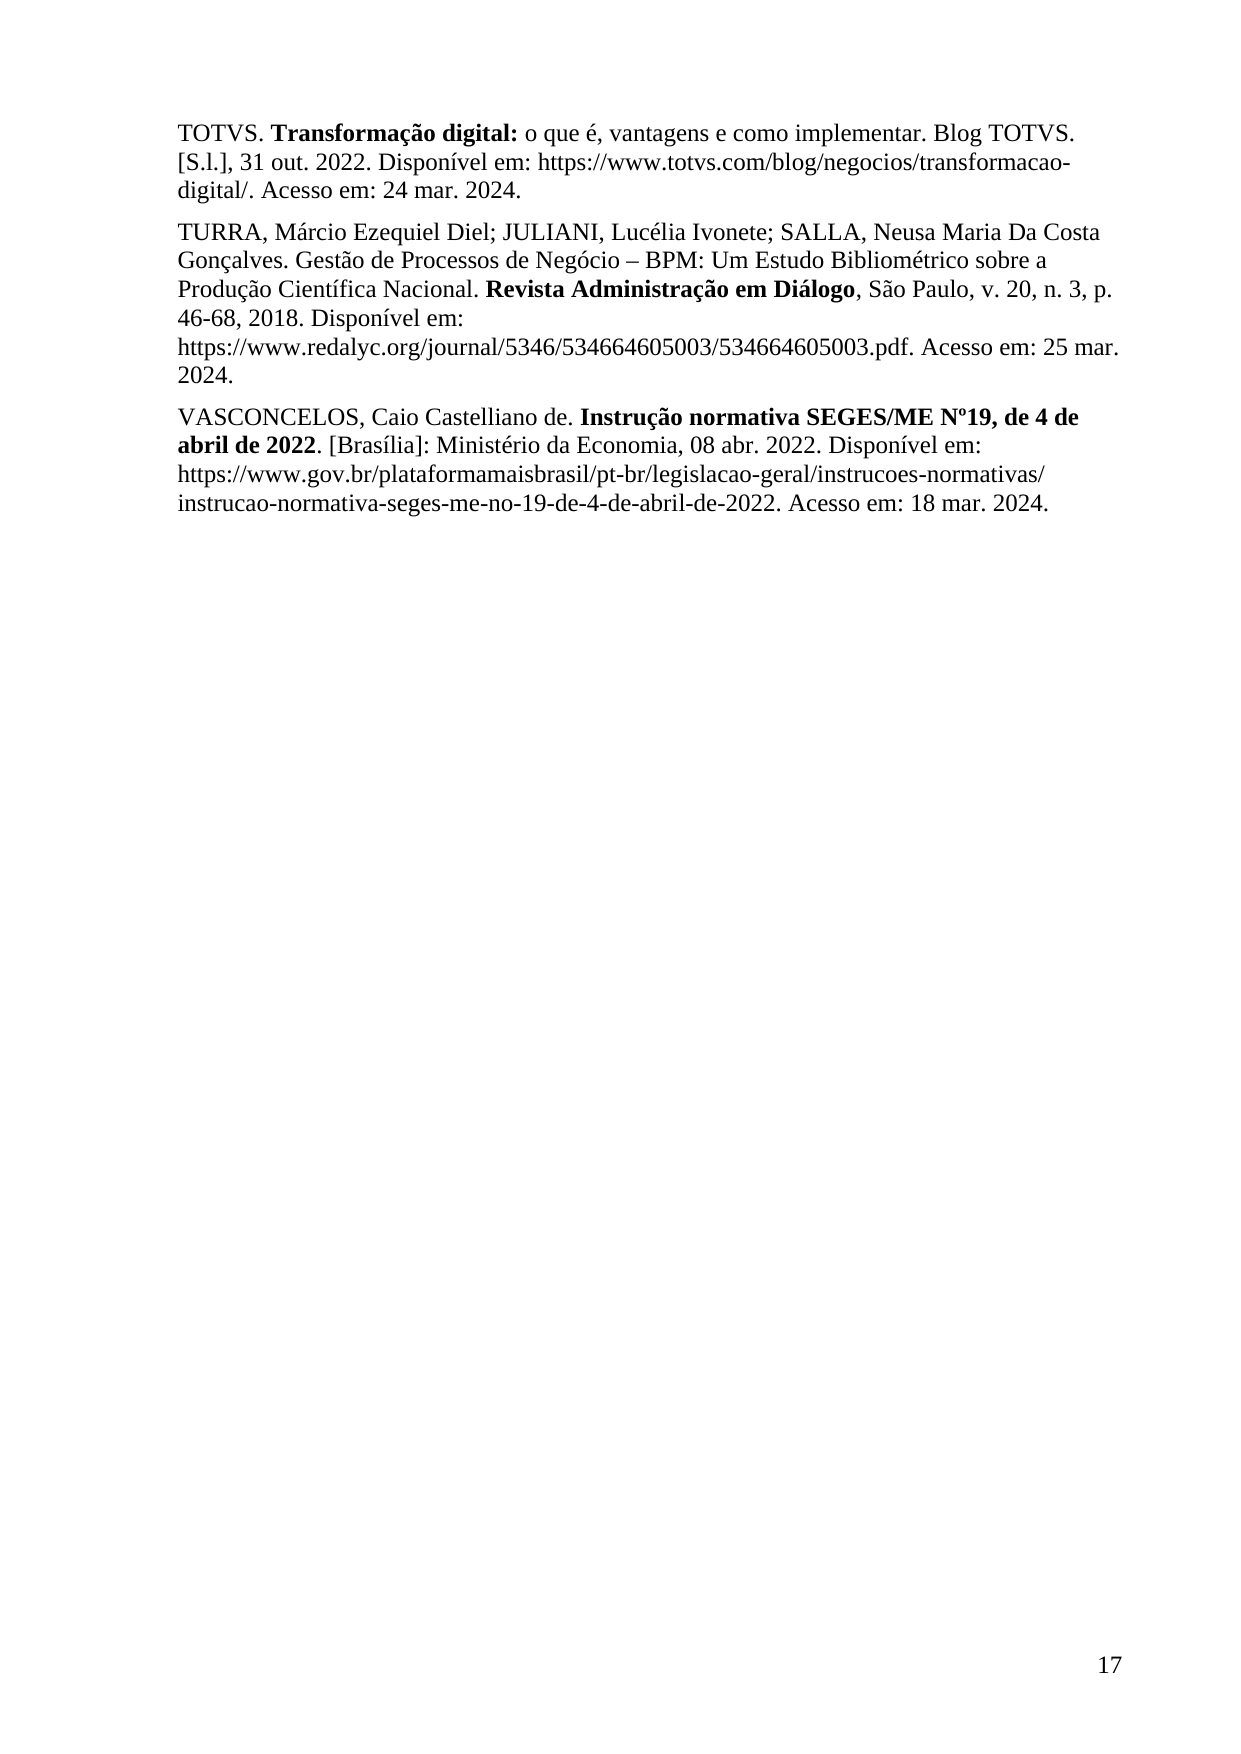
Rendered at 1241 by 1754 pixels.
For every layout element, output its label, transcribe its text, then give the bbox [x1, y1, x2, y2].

text TOTVS. Transformação digital: o que é, vantagens e como implementar. Blog TOTVS. [S.l.], 31 out. 2022. Disponível em: https://www.totvs.com/blog/negocios/transformacao-digital/. Acesso em: 24 mar. 2024. [177, 118, 1122, 204]
text TURRA, Márcio Ezequiel Diel; JULIANI, Lucélia Ivonete; SALLA, Neusa Maria Da Costa Gonçalves. Gestão de Processos de Negócio – BPM: Um Estudo Bibliométrico sobre a Produção Científica Nacional. Revista Administração em Diálogo, São Paulo, v. 20, n. 3, p. 46-68, 2018. Disponível em: https://www.redalyc.org/journal/5346/534664605003/534664605003.pdf. Acesso em: 25 mar. 2024. [177, 217, 1122, 389]
text VASCONCELOS, Caio Castelliano de. Instrução normativa SEGES/ME Nº19, de 4 de abril de 2022. [Brasília]: Ministério da Economia, 08 abr. 2022. Disponível em: https://www.gov.br/plataformamaisbrasil/pt-br/legislacao-geral/instrucoes-normativas/instrucao-normativa-seges-me-no-19-de-4-de-abril-de-2022. Acesso em: 18 mar. 2024. [177, 402, 1122, 517]
